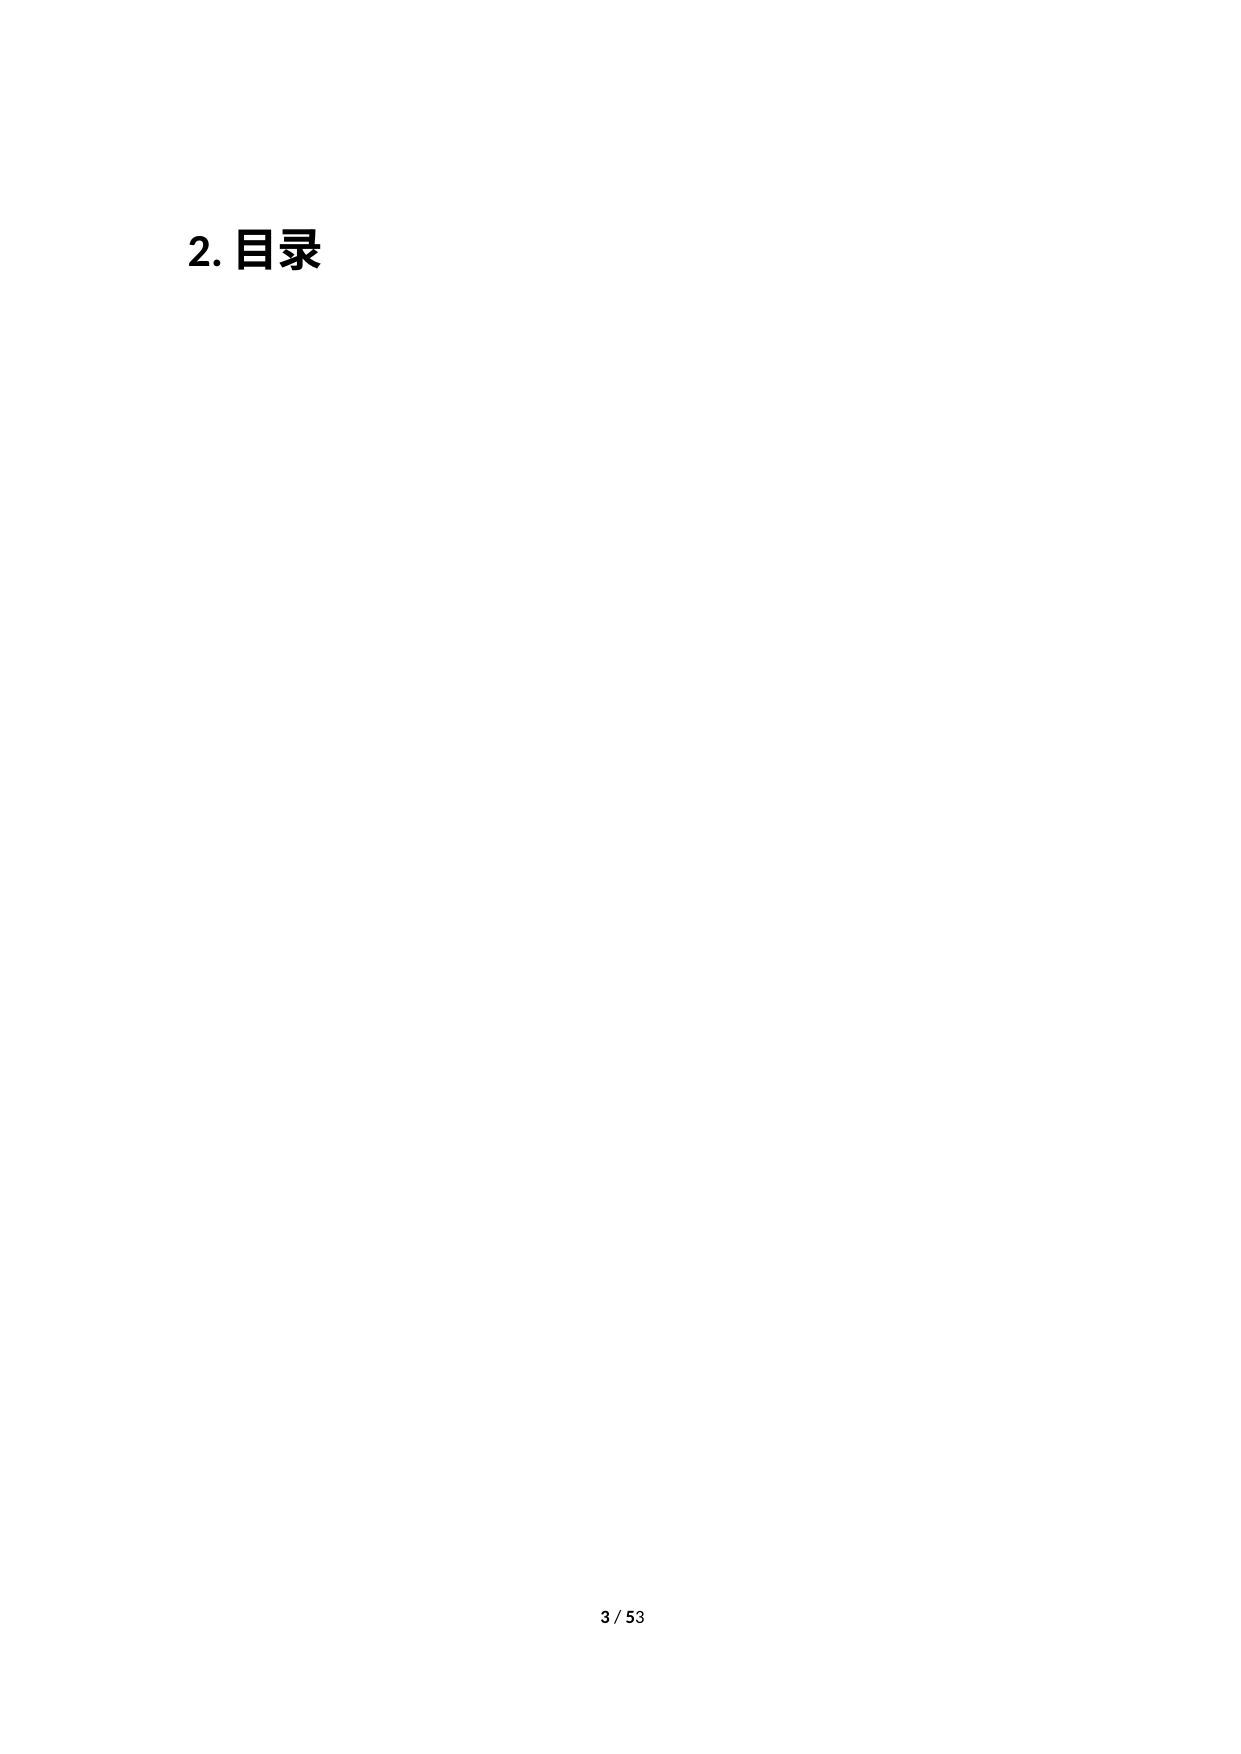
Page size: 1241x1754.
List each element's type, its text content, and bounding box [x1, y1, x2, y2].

subtitle 目录 [187, 197, 1053, 295]
